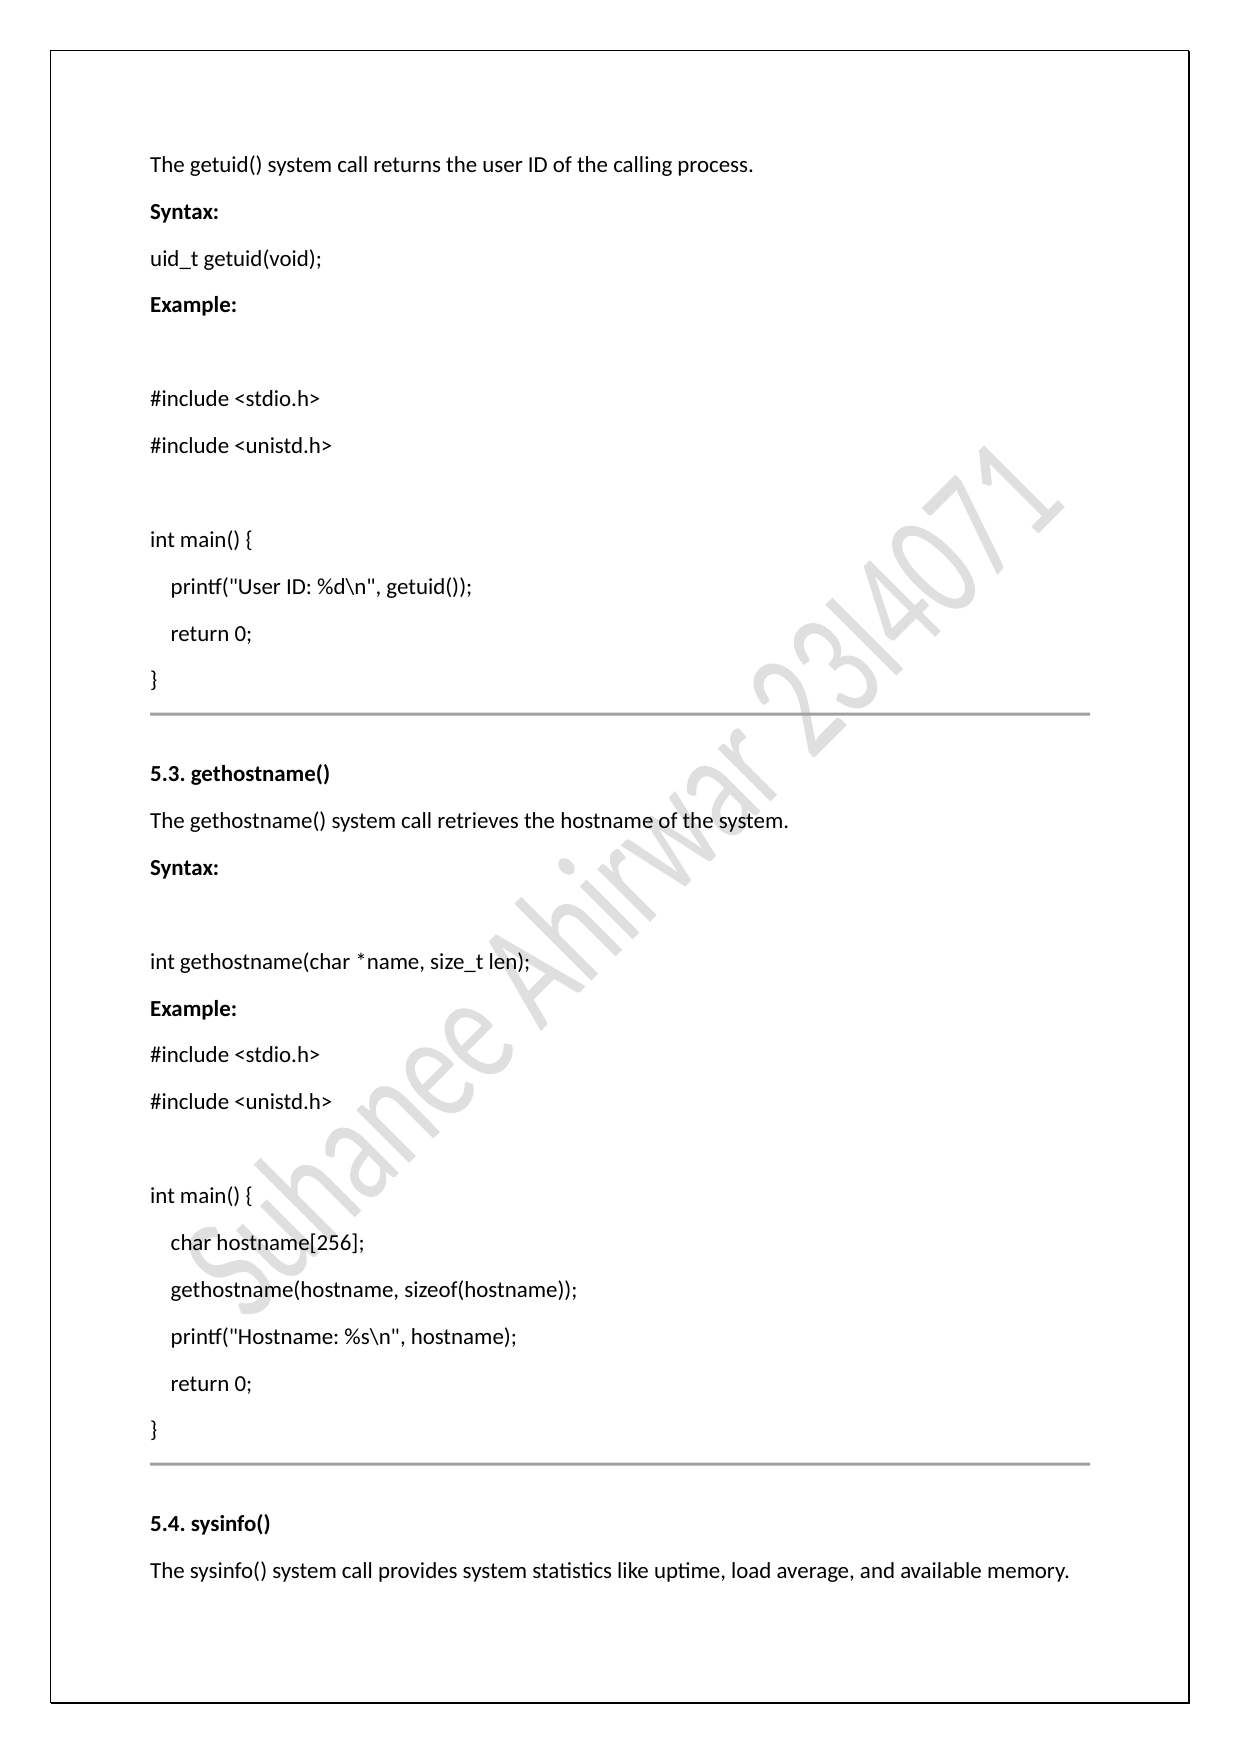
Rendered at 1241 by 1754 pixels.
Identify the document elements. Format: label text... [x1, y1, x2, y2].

text } [150, 1416, 1089, 1444]
text #include <unistd.h> [150, 431, 1089, 459]
text 5.3. gethostname() [150, 759, 1089, 787]
text gethostname(hostname, sizeof(hostname)); [150, 1275, 1089, 1303]
text uid_t getuid(void); [150, 244, 1089, 272]
text return 0; [150, 619, 1089, 647]
text int gethostname(char *name, size_t len); [150, 947, 1089, 975]
text The getuid() system call returns the user ID of the calling process. [150, 150, 1089, 178]
text char hostname[256]; [150, 1228, 1089, 1256]
text #include <stdio.h> [150, 384, 1089, 412]
text } [150, 666, 1089, 694]
text int main() { [150, 525, 1089, 553]
text #include <unistd.h> [150, 1087, 1089, 1116]
text Syntax: [150, 853, 1089, 881]
text Syntax: [150, 197, 1089, 225]
text The gethostname() system call retrieves the hostname of the system. [150, 806, 1089, 834]
text #include <stdio.h> [150, 1041, 1089, 1069]
text printf("Hostname: %s\n", hostname); [150, 1322, 1089, 1350]
text Example: [150, 291, 1089, 319]
text Example: [150, 994, 1089, 1022]
text printf("User ID: %d\n", getuid()); [150, 572, 1089, 600]
text return 0; [150, 1369, 1089, 1397]
text The sysinfo() system call provides system statistics like uptime, load average, and available memory. [150, 1556, 1089, 1584]
text 5.4. sysinfo() [150, 1509, 1089, 1537]
text int main() { [150, 1181, 1089, 1209]
